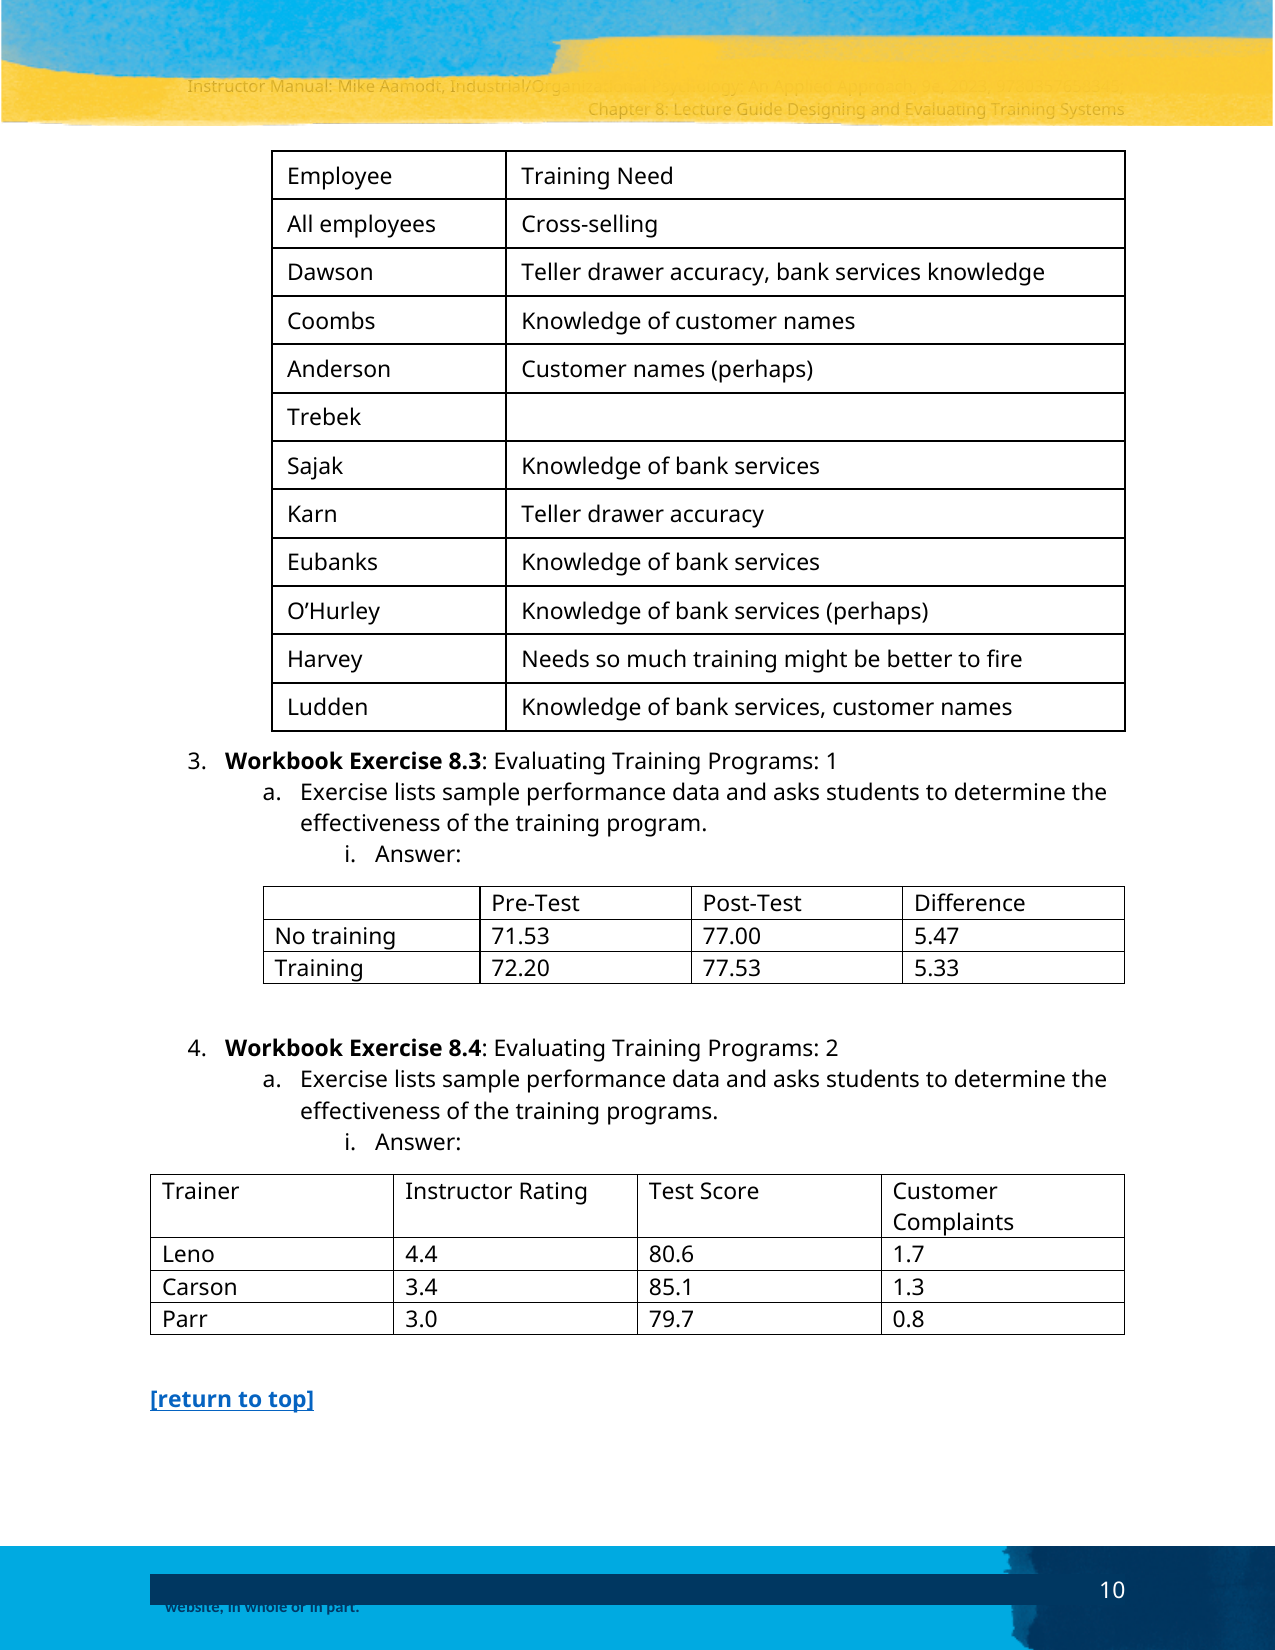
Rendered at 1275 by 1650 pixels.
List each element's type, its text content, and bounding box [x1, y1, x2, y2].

table_cell Leno [151, 1238, 393, 1269]
table_header Training Need [507, 152, 1124, 198]
table_cell Knowledge of bank services [507, 539, 1124, 585]
table_cell All employees [273, 200, 505, 247]
table_header Employee [273, 152, 505, 198]
table_cell Knowledge of customer names [507, 297, 1124, 343]
list Workbook Exercise 8.3: Evaluating Training Programs: 1 [187, 744, 1125, 776]
table_cell [507, 394, 1124, 440]
table_cell 80.6 [638, 1238, 881, 1269]
table_cell 0.8 [882, 1303, 1124, 1334]
list Answer: [356, 838, 1125, 869]
table_cell Knowledge of bank services (perhaps) [507, 587, 1124, 633]
table_cell Needs so much training might be better to fire [507, 635, 1124, 682]
table_cell Harvey [273, 635, 505, 682]
table_cell 79.7 [638, 1303, 881, 1334]
table_header Customer Complaints [882, 1175, 1124, 1237]
table_cell Knowledge of bank services [507, 442, 1124, 488]
table_cell Coombs [273, 297, 505, 343]
table_cell 1.3 [882, 1271, 1124, 1302]
list Exercise lists sample performance data and asks students to determine the effectiveness of the training program. [262, 776, 1125, 838]
table_cell 72.20 [481, 952, 691, 983]
table_cell Karn [273, 490, 505, 537]
table_cell Trebek [273, 394, 505, 440]
list Workbook Exercise 8.4: Evaluating Training Programs: 2 [187, 1032, 1125, 1063]
table_cell No training [264, 920, 479, 951]
table_cell Dawson [273, 249, 505, 295]
table_cell 3.4 [394, 1271, 637, 1302]
table_cell 85.1 [638, 1271, 881, 1302]
list Answer: [356, 1126, 1125, 1157]
table_header Instructor Rating [394, 1175, 637, 1237]
table_cell O’Hurley [273, 587, 505, 633]
table_cell Carson [151, 1271, 393, 1302]
table_cell Ludden [273, 684, 505, 730]
table_cell Parr [151, 1303, 393, 1334]
text [return to top] [150, 1383, 1125, 1414]
table_header [264, 887, 479, 918]
table_cell 5.33 [903, 952, 1124, 983]
table_cell Teller drawer accuracy [507, 490, 1124, 537]
table_cell 77.00 [692, 920, 902, 951]
table_cell Customer names (perhaps) [507, 345, 1124, 392]
table_cell Cross-selling [507, 200, 1124, 247]
picture [1010, 1546, 1275, 1650]
table_cell Teller drawer accuracy, bank services knowledge [507, 249, 1124, 295]
table_cell Anderson [273, 345, 505, 392]
table_cell 1.7 [882, 1238, 1124, 1269]
table_cell Eubanks [273, 539, 505, 585]
table_header Test Score [638, 1175, 881, 1237]
table_cell 3.0 [394, 1303, 637, 1334]
table_cell Sajak [273, 442, 505, 488]
table_cell 71.53 [481, 920, 691, 951]
table_cell 77.53 [692, 952, 902, 983]
table_cell Knowledge of bank services, customer names [507, 684, 1124, 730]
table_header Trainer [151, 1175, 393, 1237]
table_cell 5.47 [903, 920, 1124, 951]
list Exercise lists sample performance data and asks students to determine the effectiveness of the training programs. [262, 1063, 1125, 1126]
table_header Pre-Test [481, 887, 691, 918]
table_header Difference [903, 887, 1124, 918]
table_cell Training [264, 952, 479, 983]
table_header Post-Test [692, 887, 902, 918]
table_cell 4.4 [394, 1238, 637, 1269]
